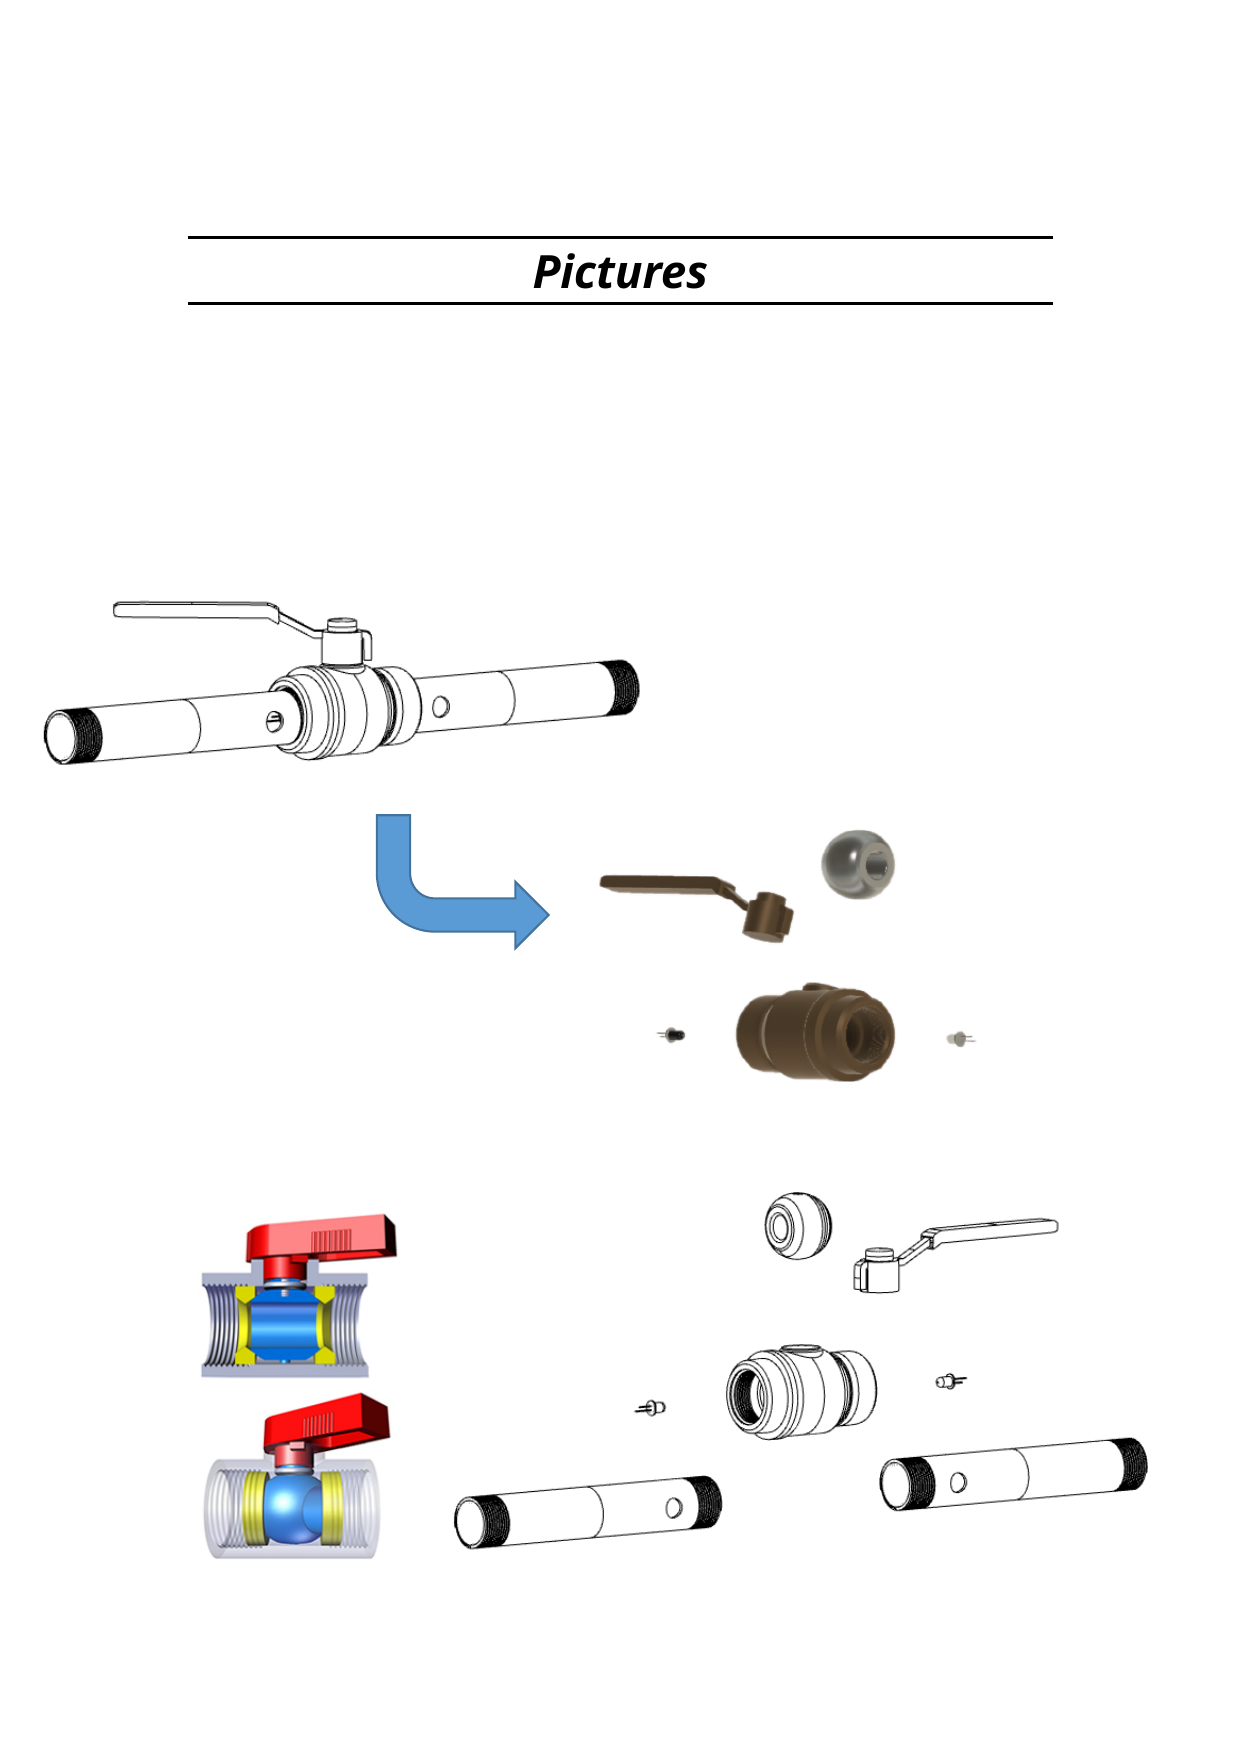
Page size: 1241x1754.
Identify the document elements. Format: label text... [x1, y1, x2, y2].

picture [6, 518, 1214, 1638]
subtitle Pictures [187, 237, 1053, 305]
